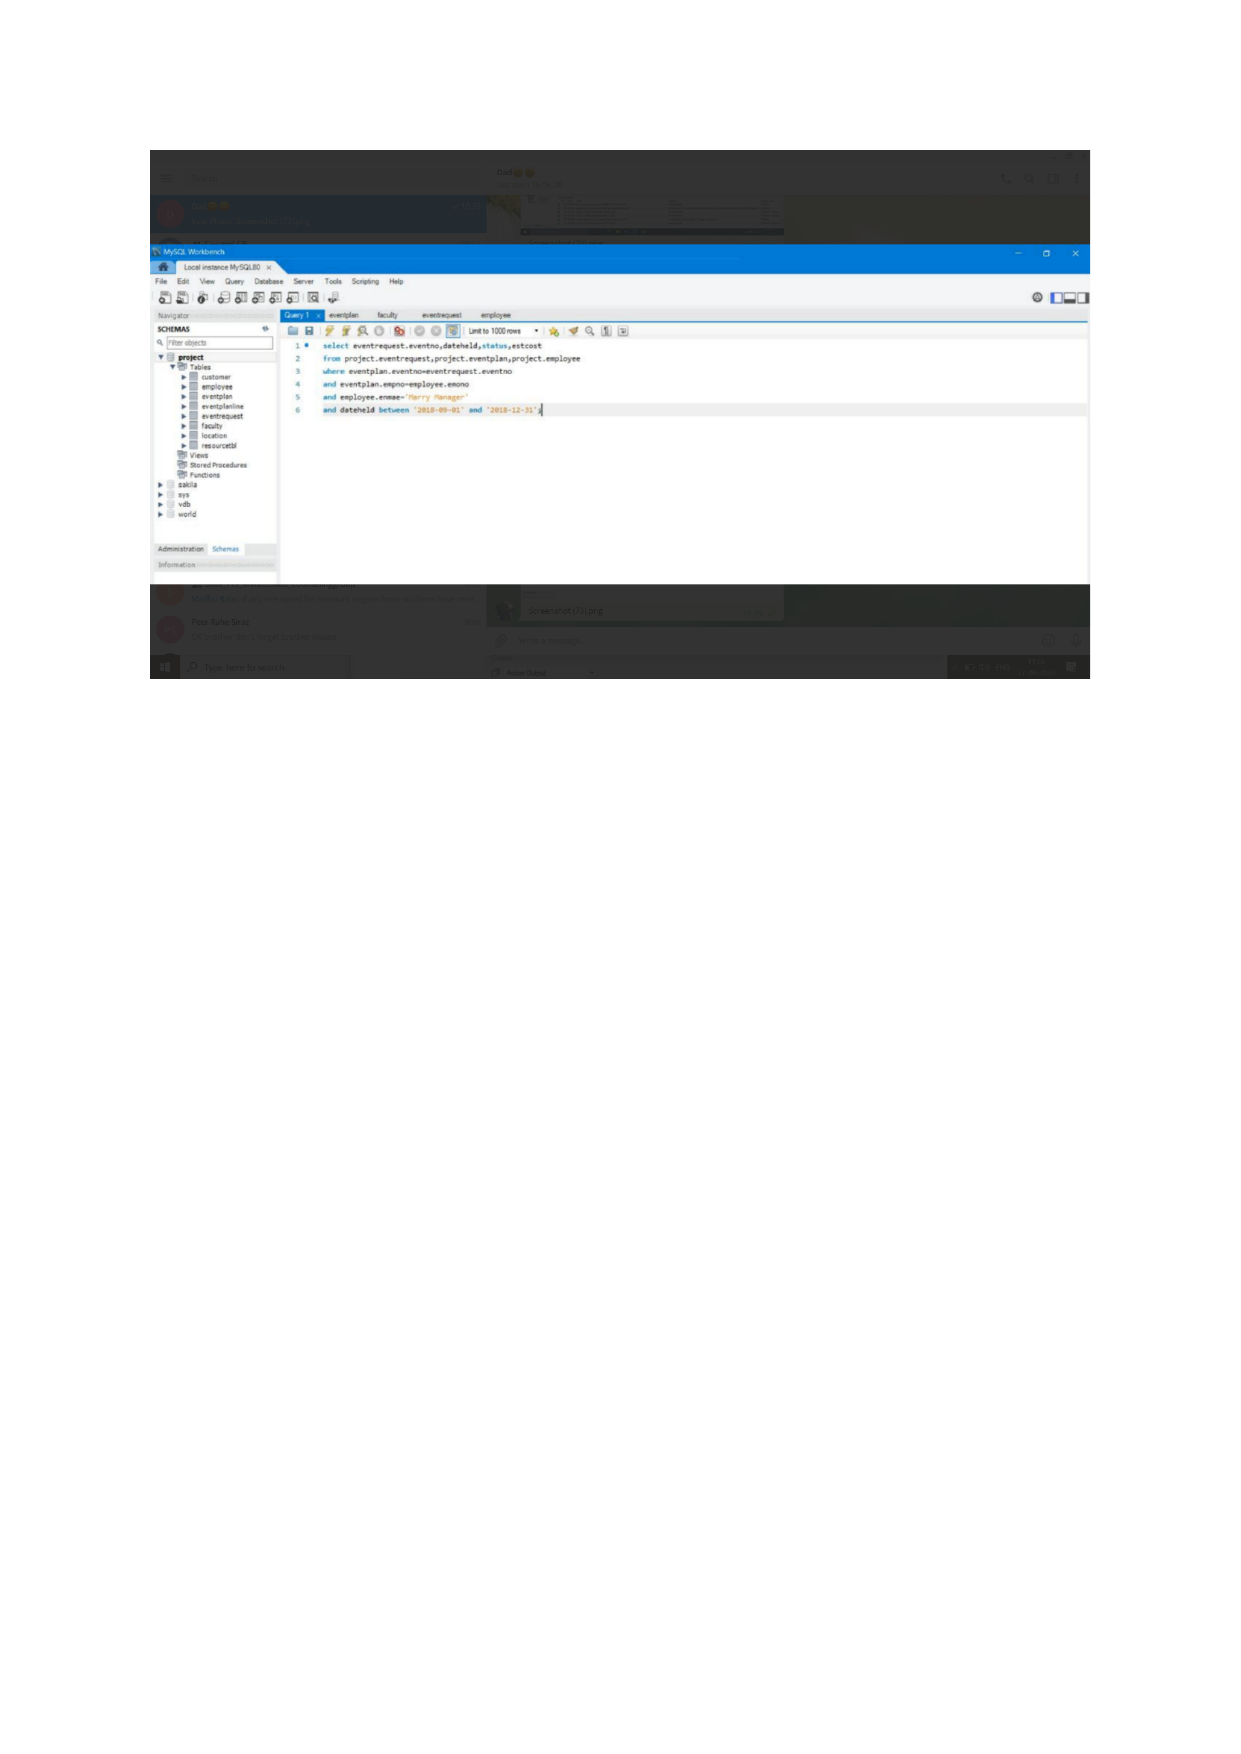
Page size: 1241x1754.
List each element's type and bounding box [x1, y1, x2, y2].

picture [150, 150, 1091, 679]
